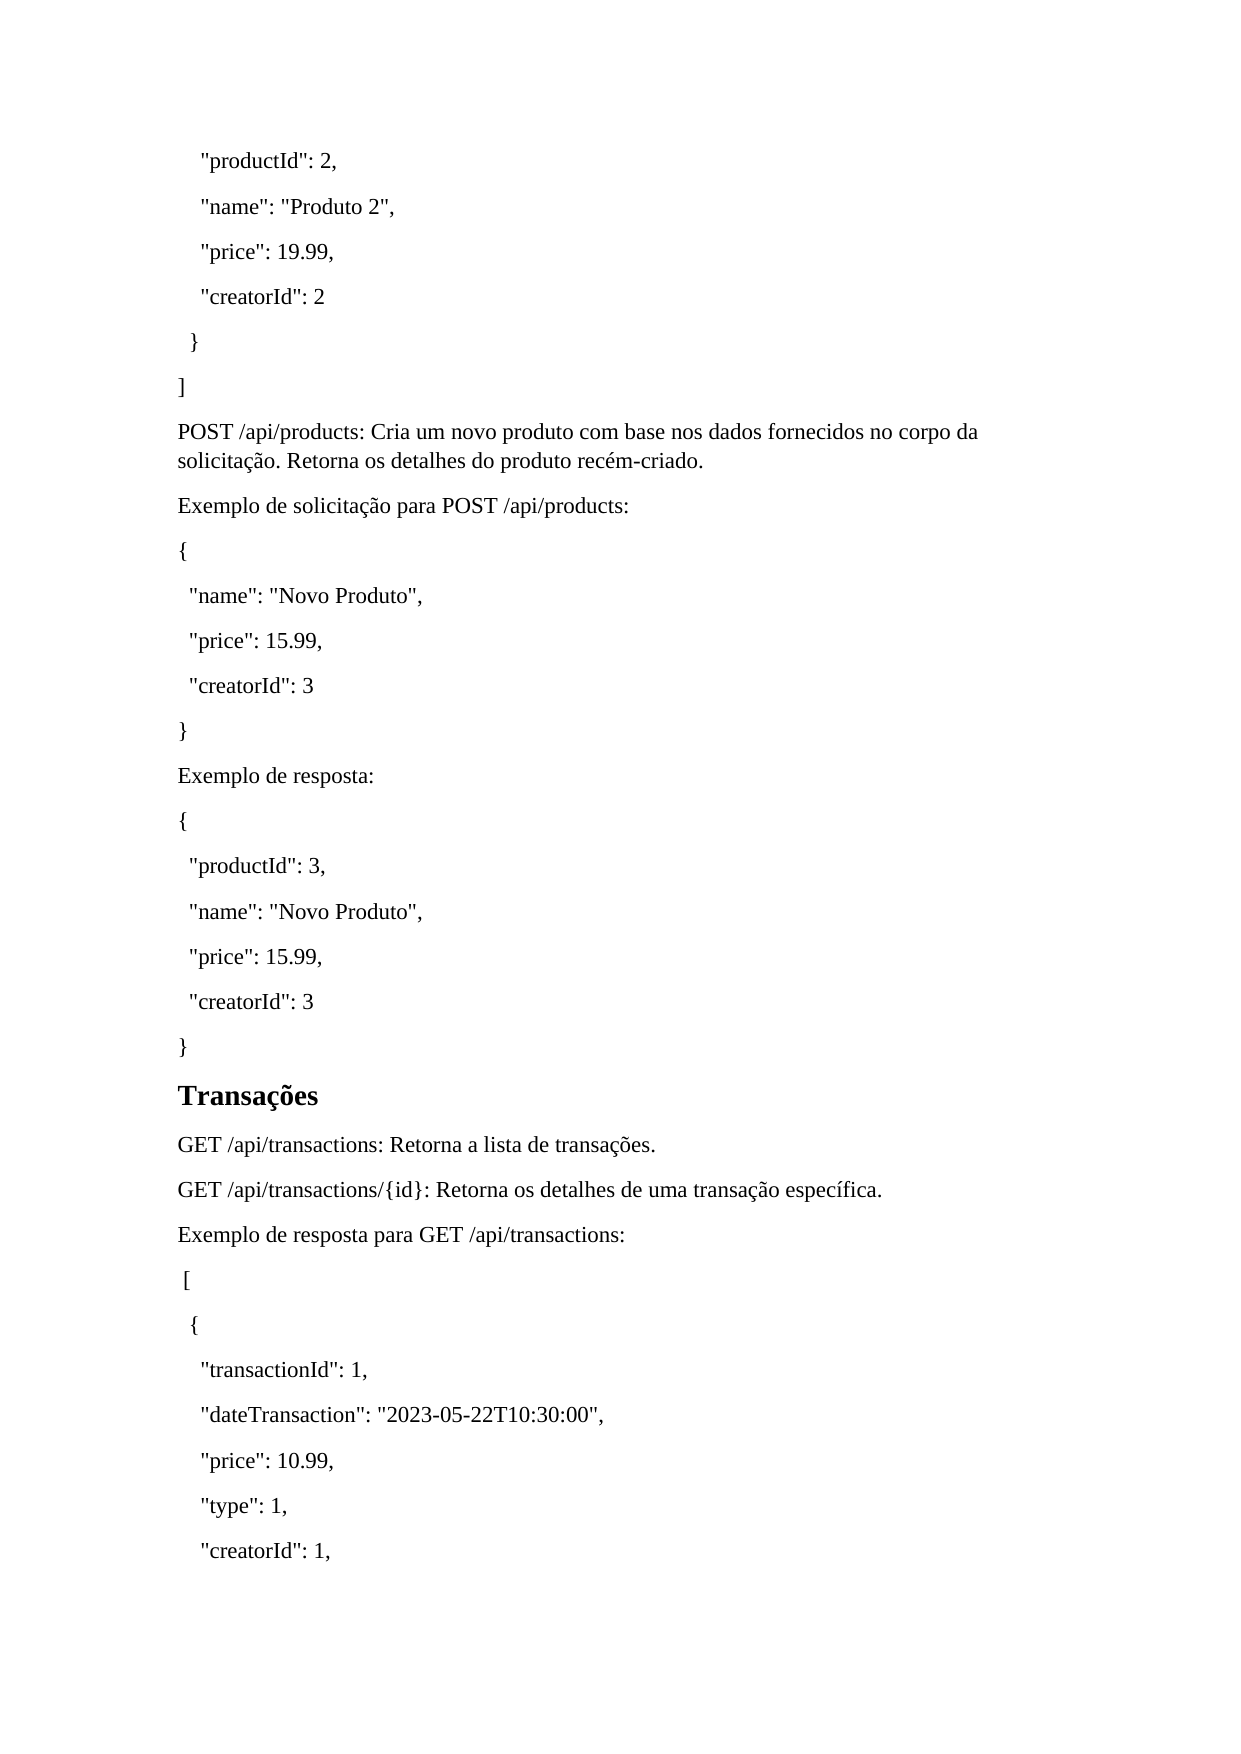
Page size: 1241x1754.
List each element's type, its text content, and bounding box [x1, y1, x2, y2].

text "name": "Novo Produto", [177, 898, 1063, 924]
text { [177, 537, 1063, 563]
text "creatorId": 2 [177, 283, 1063, 309]
text "price": 19.99, [177, 238, 1063, 264]
text "transactionId": 1, [177, 1356, 1063, 1383]
text "price": 10.99, [177, 1447, 1063, 1473]
text [ [177, 1266, 1063, 1293]
text "dateTransaction": "2023-05-22T10:30:00", [177, 1402, 1063, 1428]
text Exemplo de solicitação para POST /api/products: [177, 492, 1063, 518]
text Exemplo de resposta: [177, 762, 1063, 789]
text { [177, 1311, 1063, 1338]
text "creatorId": 3 [177, 672, 1063, 698]
text "name": "Novo Produto", [177, 582, 1063, 608]
text { [177, 807, 1063, 834]
text "type": 1, [177, 1492, 1063, 1518]
text Exemplo de resposta para GET /api/transactions: [177, 1221, 1063, 1247]
text } [177, 1033, 1063, 1059]
text "creatorId": 3 [177, 988, 1063, 1014]
text POST /api/products: Cria um novo produto com base nos dados fornecidos no corpo da solicitação. Retorna os detalhes do produto recém-criado. [177, 418, 1063, 473]
text "price": 15.99, [177, 943, 1063, 969]
text "productId": 2, [177, 148, 1063, 174]
text } [177, 328, 1063, 354]
text GET /api/transactions/{id}: Retorna os detalhes de uma transação específica. [177, 1176, 1063, 1202]
text "creatorId": 1, [177, 1537, 1063, 1563]
text "name": "Produto 2", [177, 193, 1063, 219]
text } [177, 717, 1063, 744]
text "price": 15.99, [177, 627, 1063, 653]
text GET /api/transactions: Retorna a lista de transações. [177, 1131, 1063, 1157]
text Transações [177, 1078, 1063, 1112]
text ] [177, 373, 1063, 399]
text "productId": 3, [177, 853, 1063, 879]
